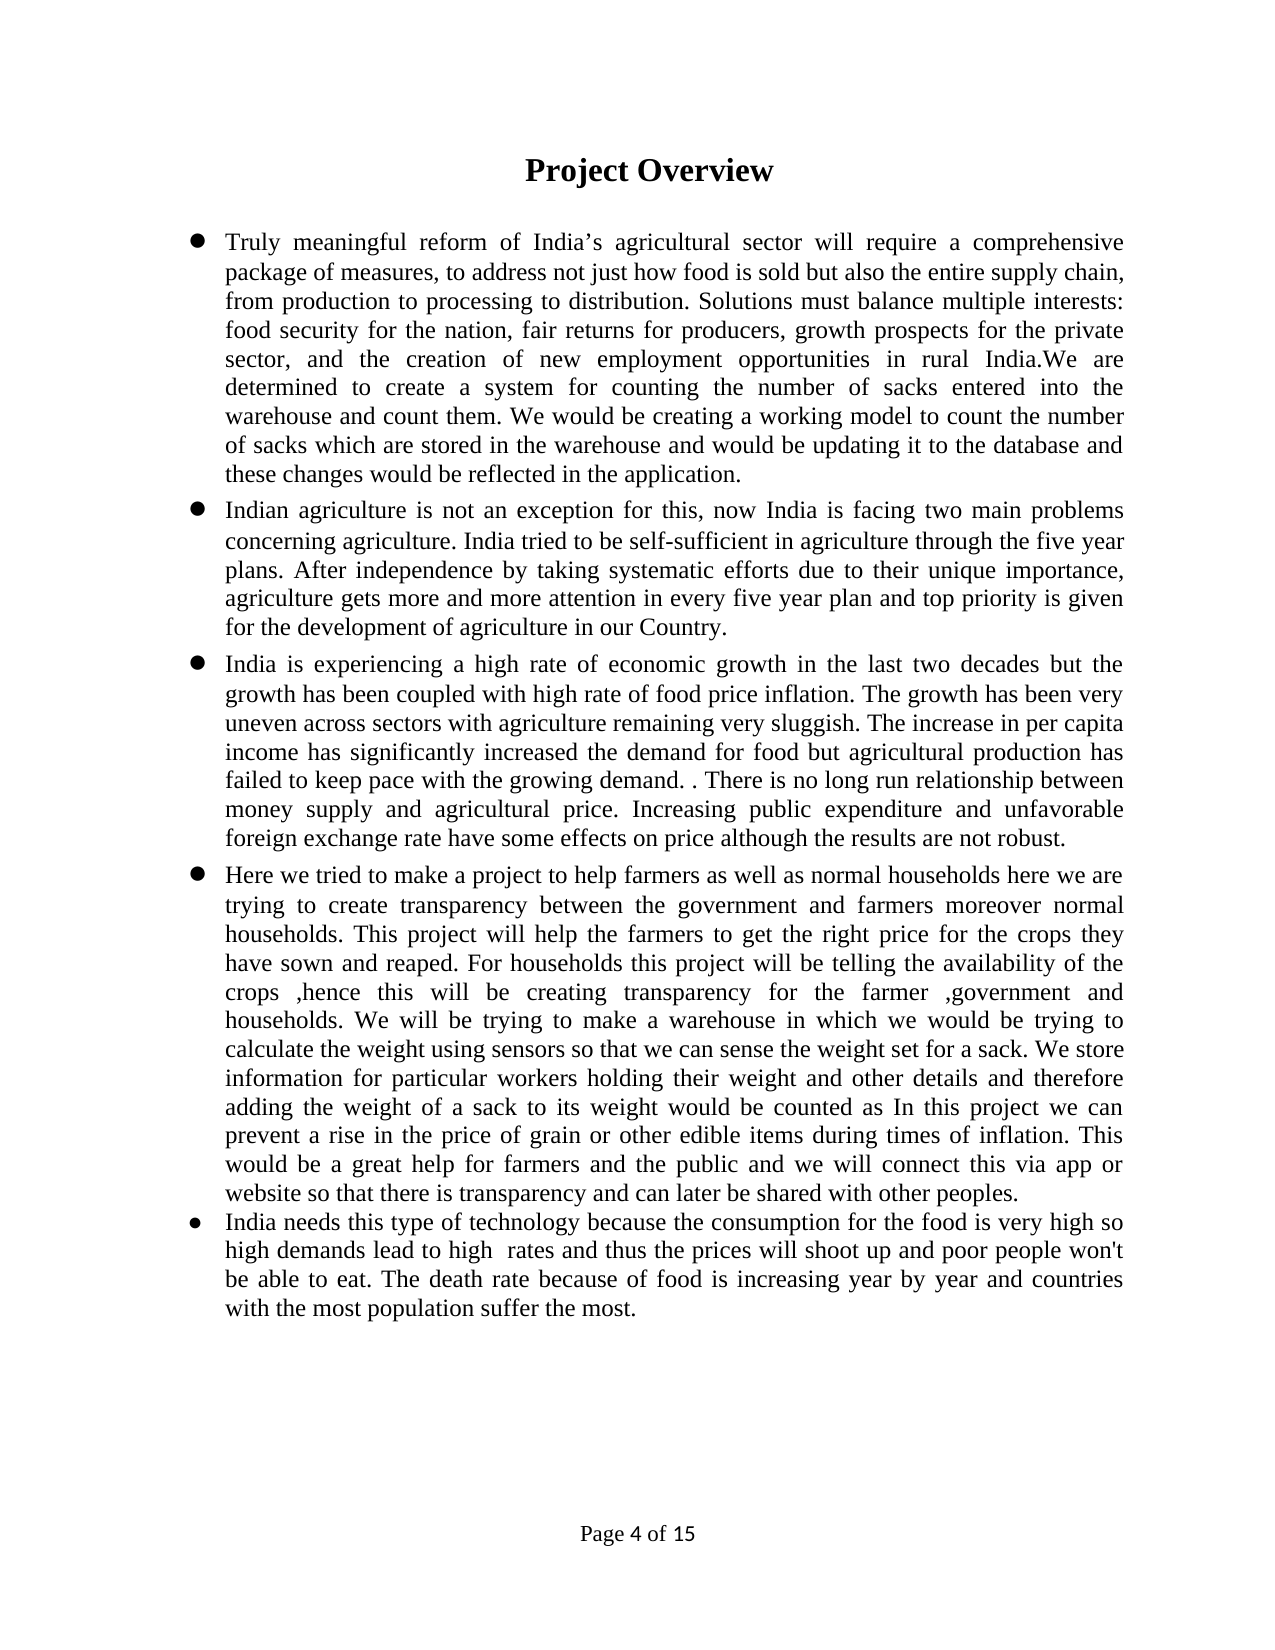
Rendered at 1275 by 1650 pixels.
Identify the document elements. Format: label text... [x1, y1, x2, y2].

list India is experiencing a high rate of economic growth in the last two decades but the growth has been coupled with high rate of food price inflation. The growth has been very uneven across sectors with agriculture remaining very sluggish. The increase in per capita income has significantly increased the demand for food but agricultural production has failed to keep pace with the growing demand. . There is no long run relationship between money supply and agricultural price. Increasing public expenditure and unfavorable foreign exchange rate have some effects on price although the results are not robust. [187, 641, 1125, 852]
text Project Overview [450, 150, 1125, 188]
list Here we tried to make a project to help farmers as well as normal households here we are trying to create transparency between the government and farmers moreover normal households. This project will help the farmers to get the right price for the crops they have sown and reaped. For households this project will be telling the availability of the crops ,hence this will be creating transparency for the farmer ,government and households. We will be trying to make a warehouse in which we would be trying to calculate the weight using sensors so that we can sense the weight set for a sack. We store information for particular workers holding their weight and other details and therefore adding the weight of a sack to its weight would be counted as In this project we can prevent a rise in the price of grain or other edible items during times of inflation. This would be a great help for farmers and the public and we will connect this via app or website so that there is transparency and can later be shared with other peoples. [187, 852, 1125, 1207]
list Indian agriculture is not an exception for this, now India is facing two main problems concerning agriculture. India tried to be self-sufficient in agriculture through the five year plans. After independence by taking systematic efforts due to their unique importance, agriculture gets more and more attention in every five year plan and top priority is given for the development of agriculture in our Country. [187, 487, 1125, 641]
list Truly meaningful reform of India’s agricultural sector will require a comprehensive package of measures, to address not just how food is sold but also the entire supply chain, from production to processing to distribution. Solutions must balance multiple interests: food security for the nation, fair returns for producers, growth prospects for the private sector, and the creation of new employment opportunities in rural India.We are determined to create a system for counting the number of sacks entered into the warehouse and count them. We would be creating a working model to count the number of sacks which are stored in the warehouse and would be updating it to the database and these changes would be reflected in the application. [187, 219, 1125, 487]
list India needs this type of technology because the consumption for the food is very high so high demands lead to high rates and thus the prices will shoot up and poor people won't be able to eat. The death rate because of food is increasing year by year and countries with the most population suffer the most. [187, 1207, 1125, 1322]
